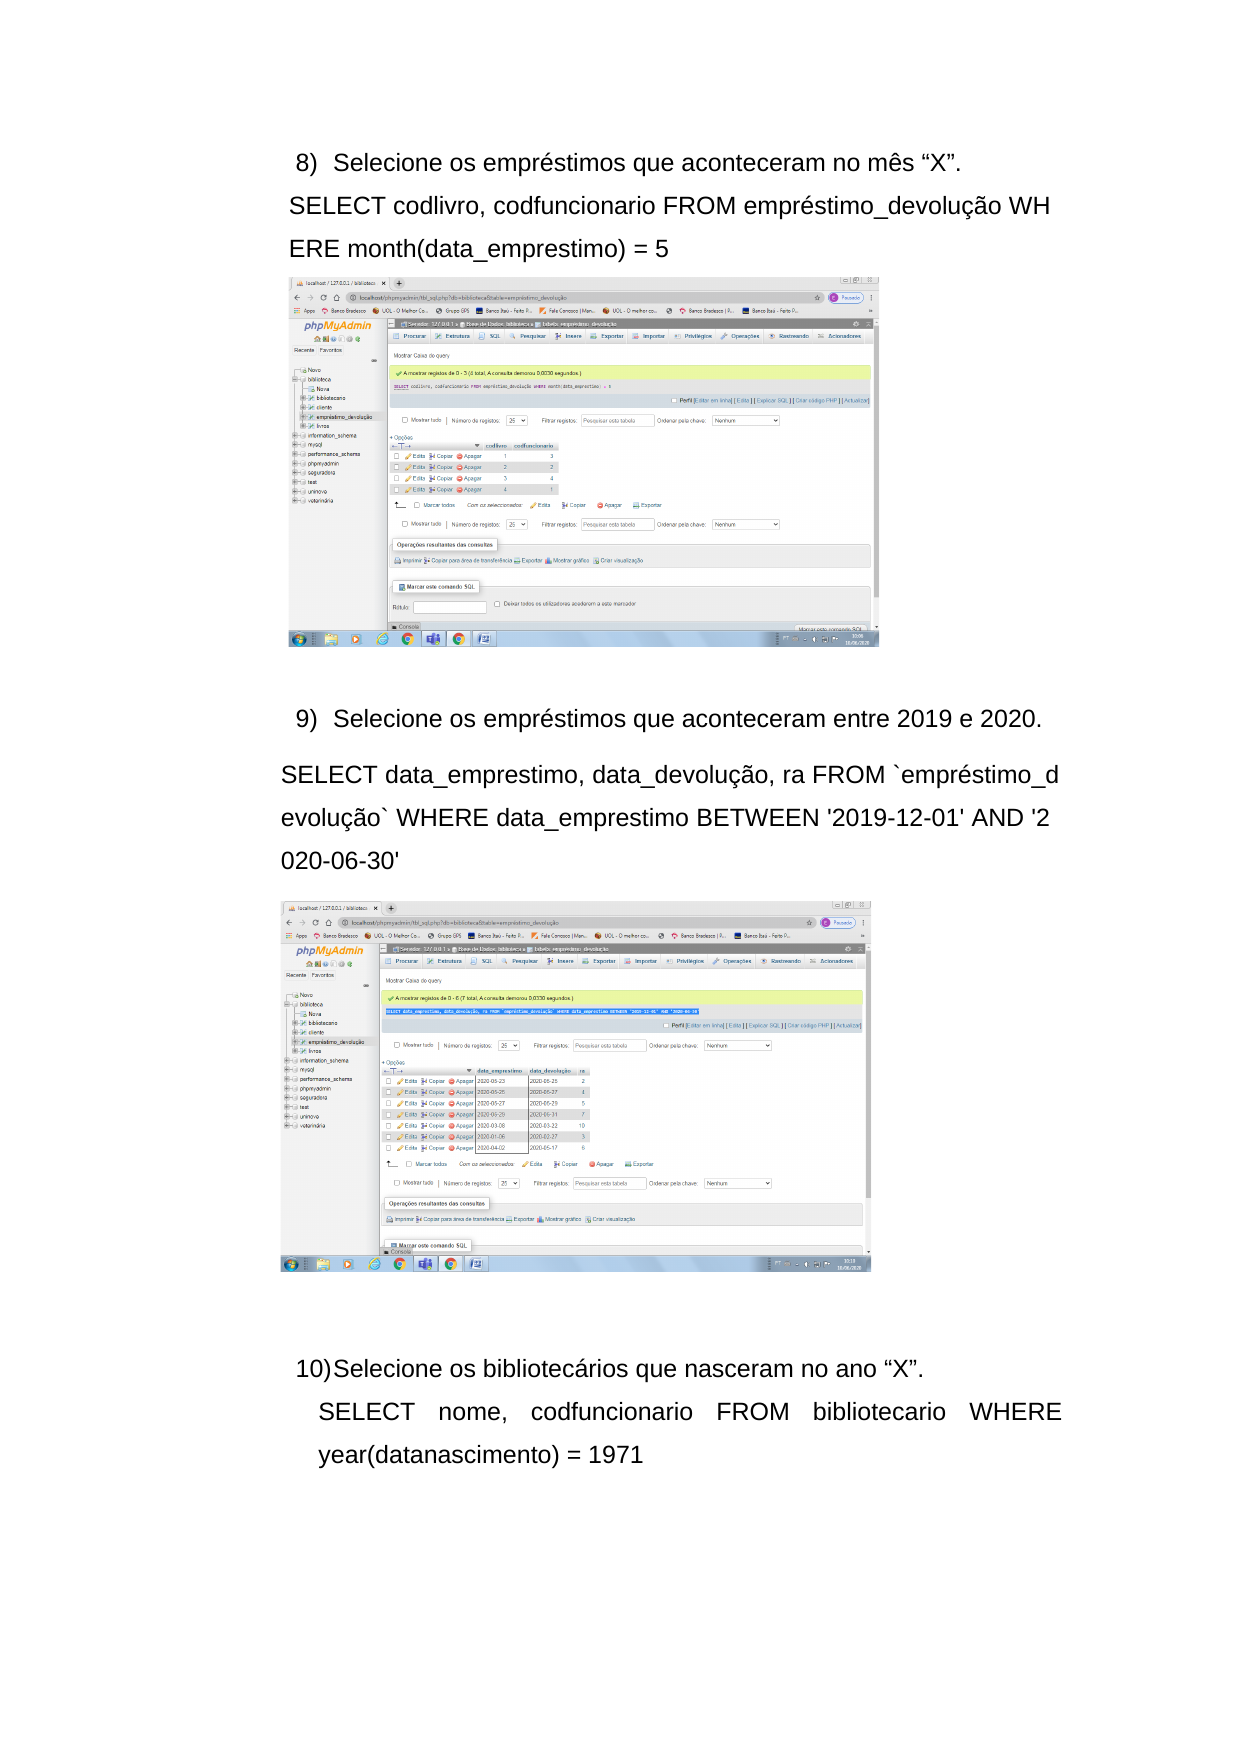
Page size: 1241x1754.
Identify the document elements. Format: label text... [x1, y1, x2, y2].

list Selecione os empréstimos que aconteceram no mês “X”. [295, 148, 1063, 176]
list Selecione os bibliotecários que nasceram no ano “X”. [295, 1354, 1063, 1383]
text SELECT data_emprestimo, data_devolução, ra FROM `empréstimo_devolução` WHERE data_emprestimo BETWEEN '2019-12-01' AND '2020-06-30' [281, 760, 1063, 875]
list SELECT codlivro, codfuncionario FROM empréstimo_devolução WHERE month(data_emprestimo) = 5 [289, 191, 1063, 263]
picture [288, 277, 880, 647]
picture [280, 901, 872, 1272]
list Selecione os empréstimos que aconteceram entre 2019 e 2020. [295, 704, 1063, 733]
list SELECT nome, codfuncionario FROM bibliotecario WHERE year(datanascimento) = 1971 [318, 1397, 1063, 1469]
